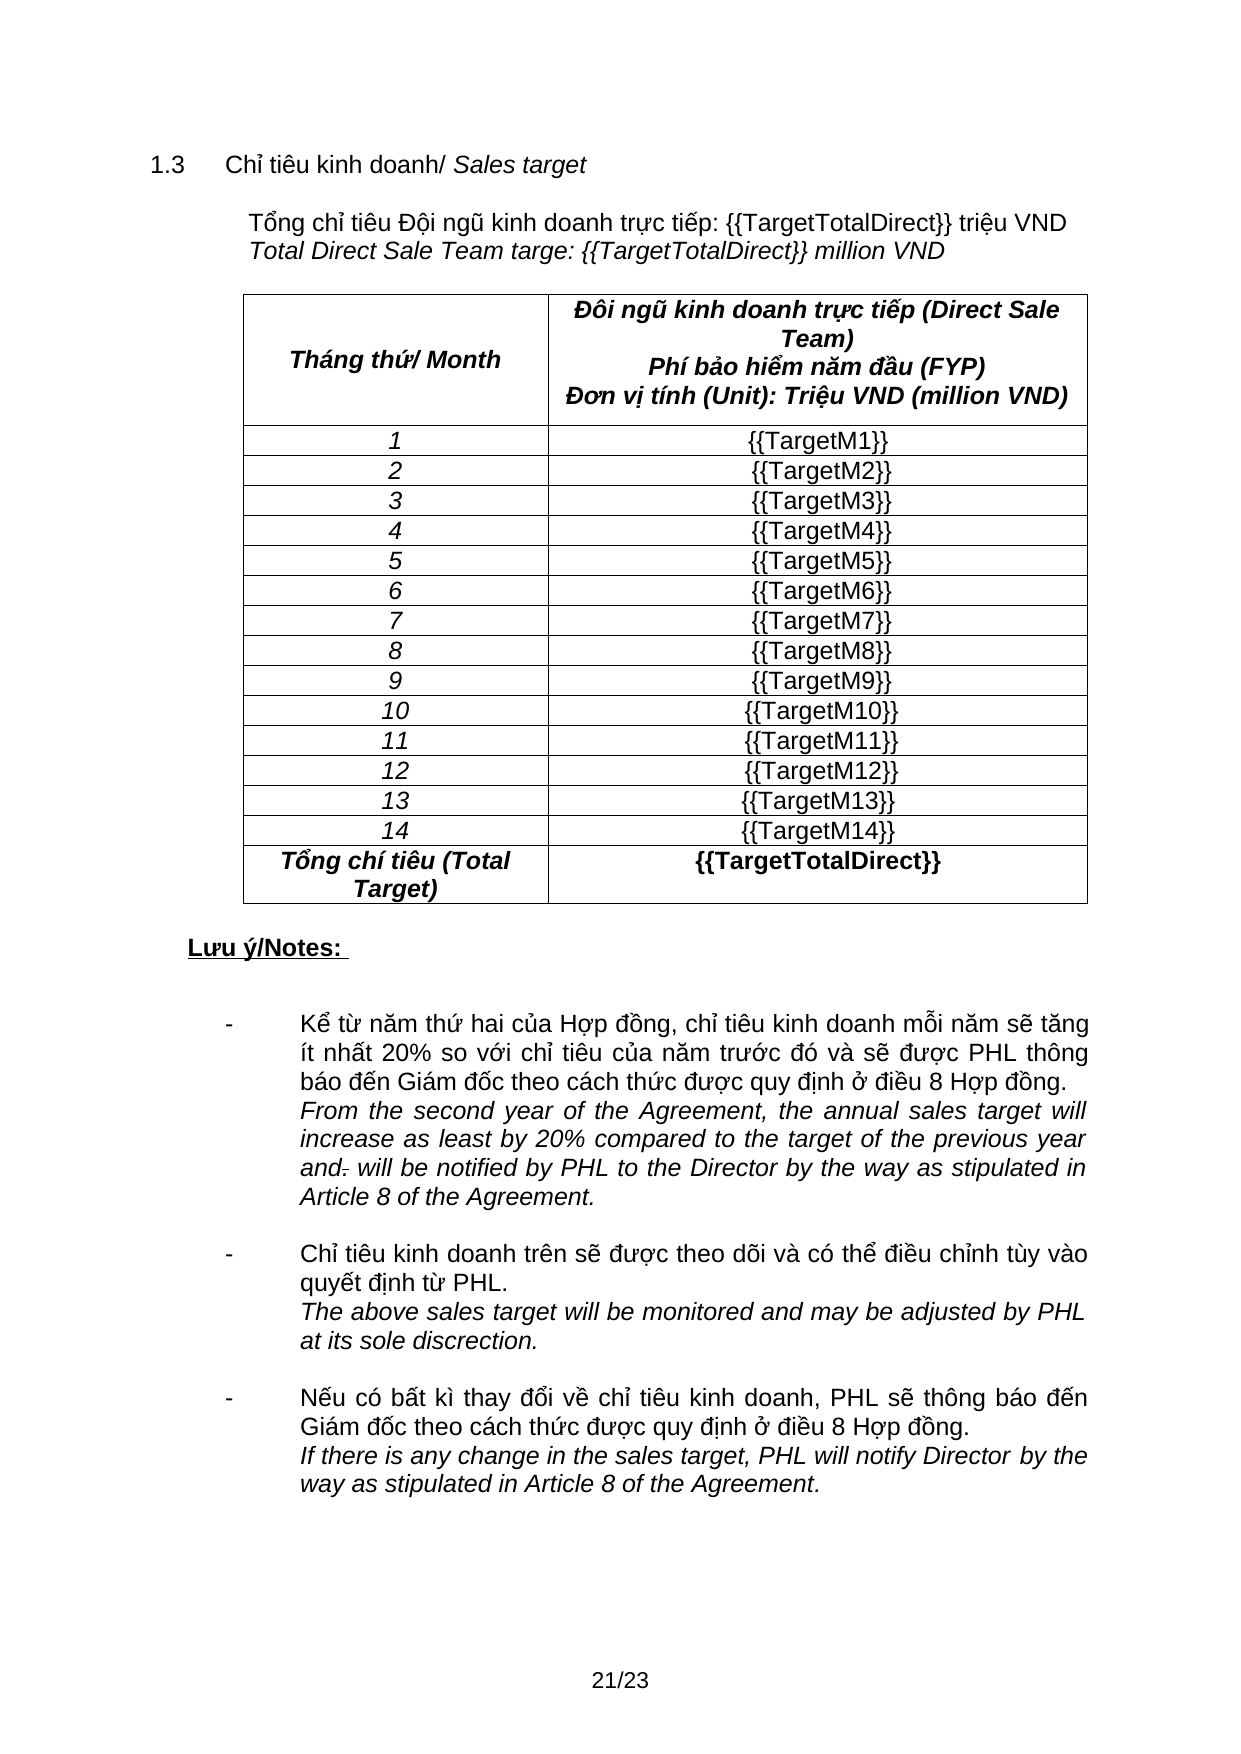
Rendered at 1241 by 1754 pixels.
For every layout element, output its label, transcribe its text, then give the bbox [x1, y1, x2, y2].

table_cell {{TargetM13}} [549, 786, 1087, 815]
text If there is any change in the sales target, PHL will notify Director by the way as stipulated in Article 8 of the Agreement. [300, 1441, 1090, 1498]
list Kể từ năm thứ hai của Hợp đồng, chỉ tiêu kinh doanh mỗi năm sẽ tăng ít nhất 20% so với chỉ tiêu của năm trước đó và sẽ được PHL thông báo đến Giám đốc theo cách thức được quy định ở điều 8 Hợp đồng. [225, 1009, 1090, 1096]
table_cell {{TargetM7}} [549, 606, 1087, 635]
table_cell {{TargetM12}} [549, 756, 1087, 785]
subtitle Lưu ý/Notes: [187, 933, 1090, 962]
table_cell 10 [244, 696, 548, 725]
table_cell {{TargetM10}} [549, 696, 1087, 725]
table_cell 7 [244, 606, 548, 635]
table_cell 14 [244, 816, 548, 845]
table_cell Tổng chí tiêu (Total Target) [244, 846, 548, 903]
table_cell 13 [244, 786, 548, 815]
table_cell {{TargetM5}} [549, 546, 1087, 575]
table_cell {{TargetM8}} [549, 636, 1087, 665]
list Chỉ tiêu kinh doanh/ Sales target [150, 150, 1090, 179]
table_header Tháng thứ/ Month [244, 295, 548, 425]
list Nếu có bất kì thay đổi về chỉ tiêu kinh doanh, PHL sẽ thông báo đến Giám đốc theo cách thức được quy định ở điều 8 Hợp đồng. [225, 1383, 1090, 1441]
text The above sales target will be monitored and may be adjusted by PHL at its sole discrection. [300, 1297, 1090, 1354]
table_cell {{TargetM3}} [549, 486, 1087, 515]
table_cell {{TargetM4}} [549, 516, 1087, 545]
table_cell 8 [244, 636, 548, 665]
table_cell {{TargetM14}} [549, 816, 1087, 845]
table_cell {{TargetTotalDirect}} [549, 846, 1087, 903]
list Chỉ tiêu kinh doanh trên sẽ được theo dõi và có thể điều chỉnh tùy vào quyết định từ PHL. [225, 1239, 1090, 1297]
table_header Đôi ngũ kinh doanh trực tiếp (Direct Sale Team) Phí bảo hiểm năm đầu (FYP) Đơn vị tính (Unit): Triệu VND (million VND) [549, 295, 1087, 425]
table_cell {{TargetM2}} [549, 456, 1087, 485]
table_cell 6 [244, 576, 548, 605]
table_cell 1 [244, 426, 548, 455]
table_cell {{TargetM11}} [549, 726, 1087, 755]
table_cell 12 [244, 756, 548, 785]
table_cell 5 [244, 546, 548, 575]
table_cell {{TargetM9}} [549, 666, 1087, 695]
table_cell 3 [244, 486, 548, 515]
list Tổng chỉ tiêu Đội ngũ kinh doanh trực tiếp: {{TargetTotalDirect}} triệu VND [234, 207, 1090, 236]
list From the second year of the Agreement, the annual sales target will increase as least by 20% compared to the target of the previous year and. will be notified by PHL to the Director by the way as stipulated in Article 8 of the Agreement. [300, 1096, 1090, 1211]
table_cell {{TargetM6}} [549, 576, 1087, 605]
table_cell {{TargetM1}} [549, 426, 1087, 455]
table_cell 11 [244, 726, 548, 755]
table_cell 4 [244, 516, 548, 545]
table_cell 9 [244, 666, 548, 695]
list Total Direct Sale Team targe: {{TargetTotalDirect}} million VND [234, 236, 1090, 265]
table_cell 2 [244, 456, 548, 485]
